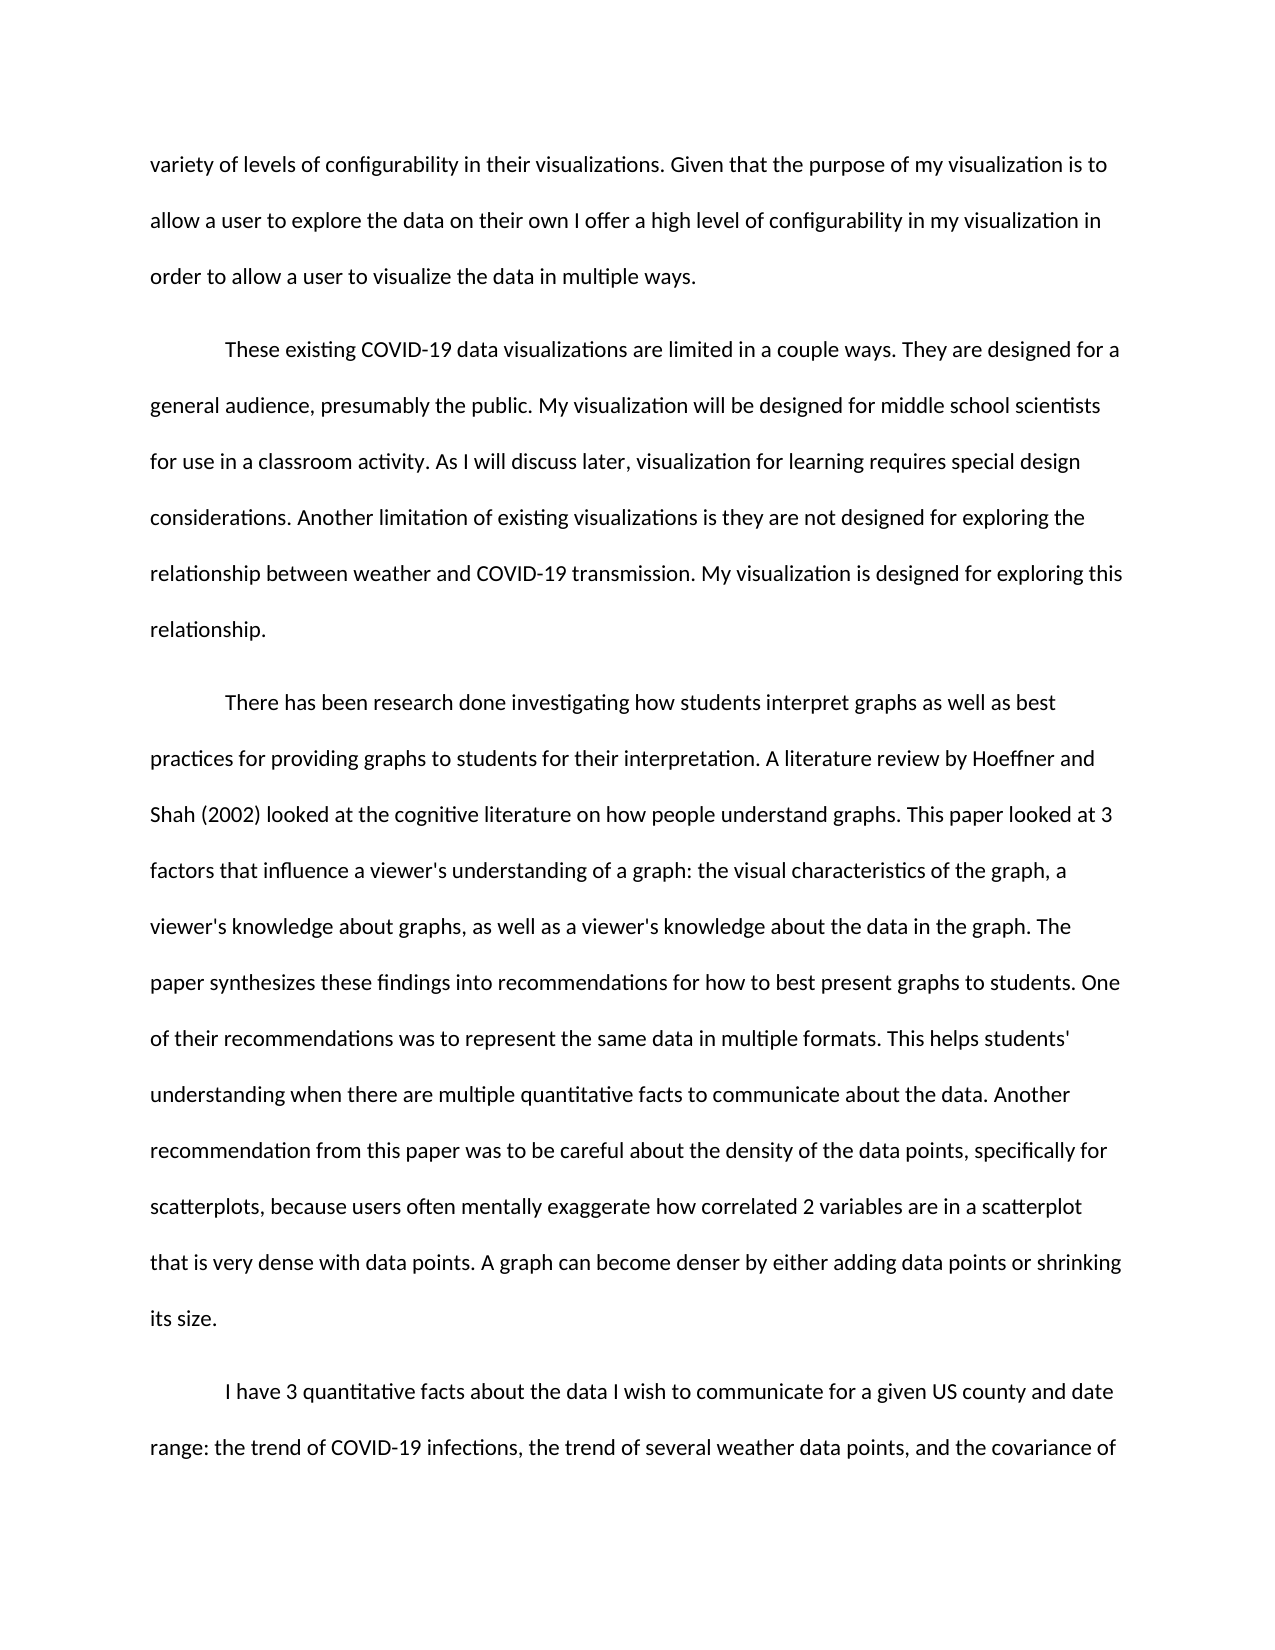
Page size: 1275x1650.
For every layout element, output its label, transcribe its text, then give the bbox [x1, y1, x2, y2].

text There has been research done investigating how students interpret graphs as well as best practices for providing graphs to students for their interpretation. A literature review by Hoeffner and Shah (2002) looked at the cognitive literature on how people understand graphs. This paper looked at 3 factors that influence a viewer's understanding of a graph: the visual characteristics of the graph, a viewer's knowledge about graphs, as well as a viewer's knowledge about the data in the graph. The paper synthesizes these findings into recommendations for how to best present graphs to students. One of their recommendations was to represent the same data in multiple formats. This helps students' understanding when there are multiple quantitative facts to communicate about the data. Another recommendation from this paper was to be careful about the density of the data points, specifically for scatterplots, because users often mentally exaggerate how correlated 2 variables are in a scatterplot that is very dense with data points. A graph can become denser by either adding data points or shrinking its size. [150, 688, 1125, 1332]
text These existing COVID-19 data visualizations are limited in a couple ways. They are designed for a general audience, presumably the public. My visualization will be designed for middle school scientists for use in a classroom activity. As I will discuss later, visualization for learning requires special design considerations. Another limitation of existing visualizations is they are not designed for exploring the relationship between weather and COVID-19 transmission. My visualization is designed for exploring this relationship. [150, 335, 1125, 643]
